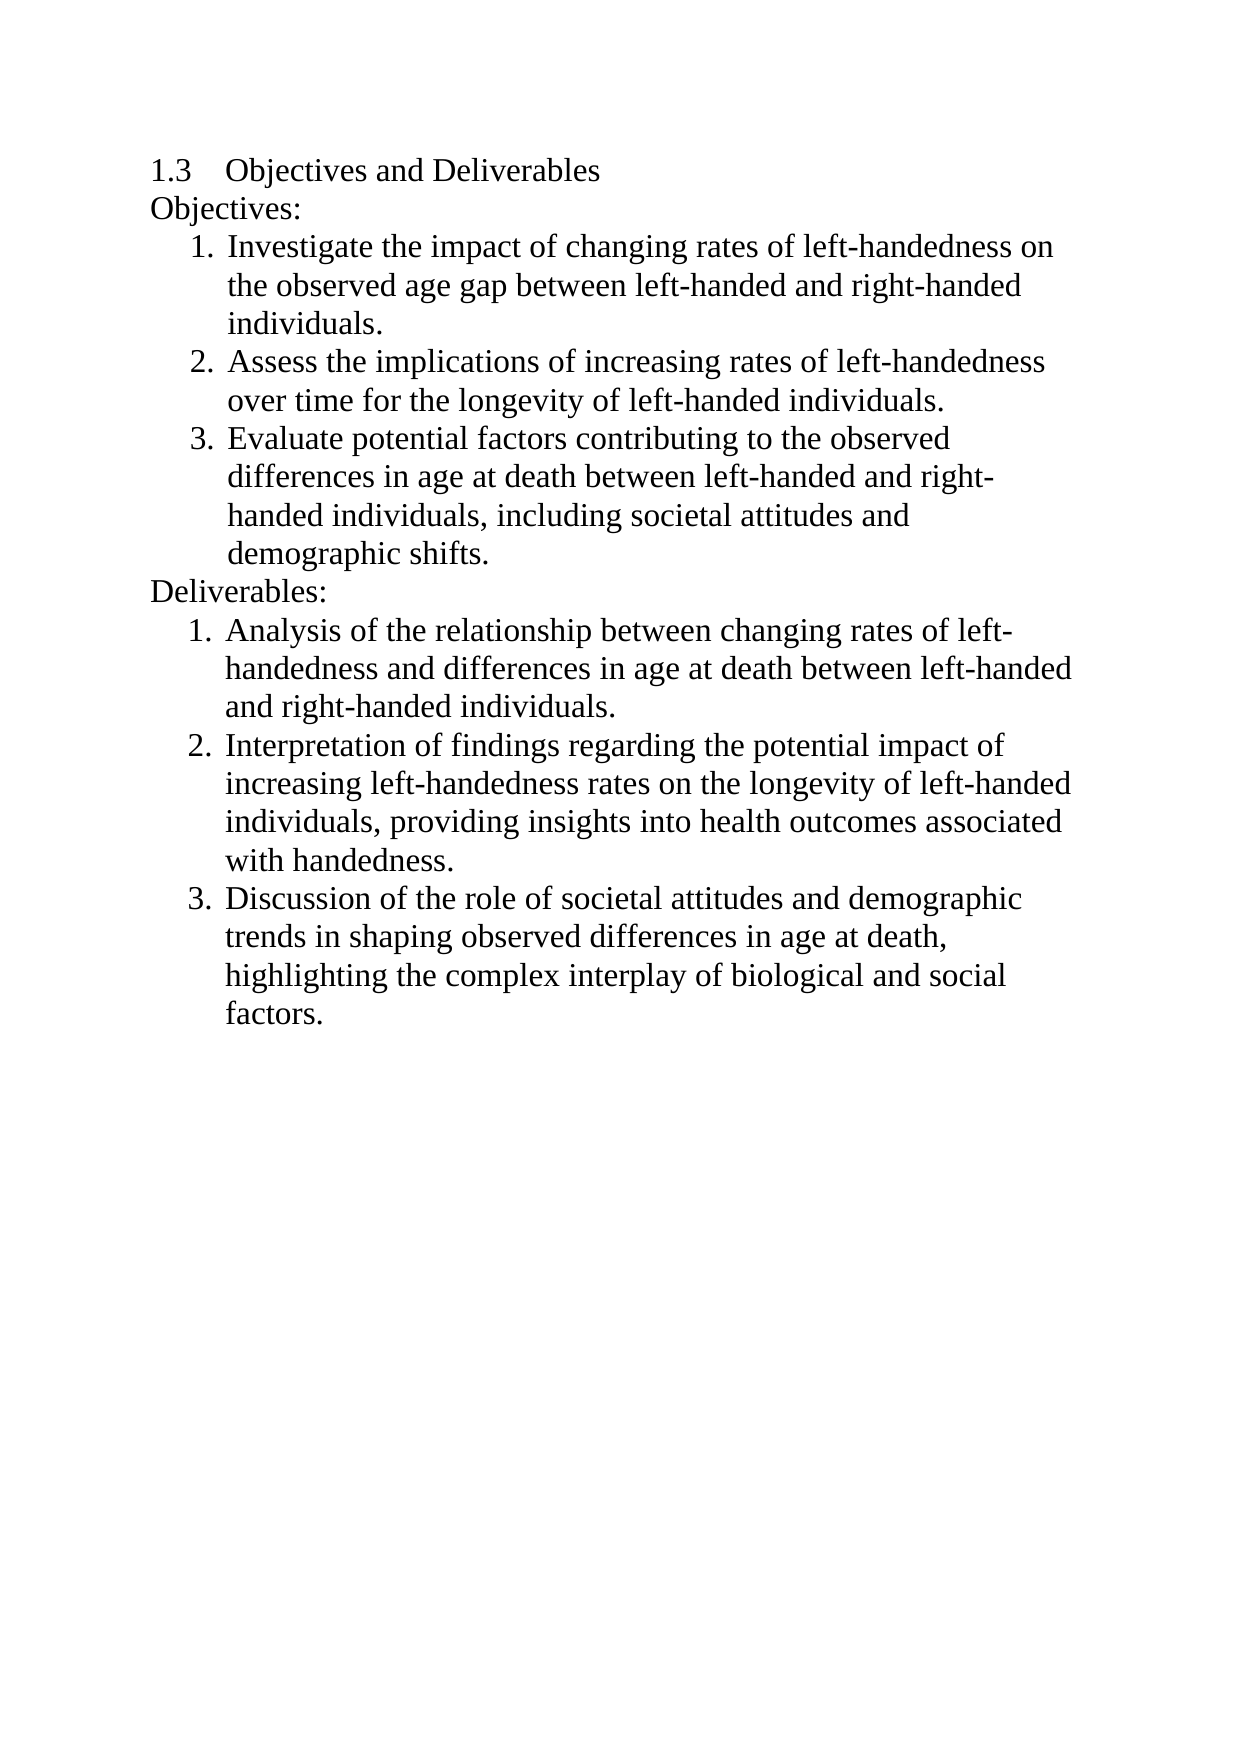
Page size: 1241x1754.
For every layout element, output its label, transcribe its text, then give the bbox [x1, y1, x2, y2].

text Objectives: [150, 188, 1090, 227]
list Evaluate potential factors contributing to the observed differences in age at death between left-handed and right-handed individuals, including societal attitudes and demographic shifts. [189, 418, 1090, 572]
list Interpretation of findings regarding the potential impact of increasing left-handedness rates on the longevity of left-handed individuals, providing insights into health outcomes associated with handedness. [187, 725, 1090, 878]
list Investigate the impact of changing rates of left-handedness on the observed age gap between left-handed and right-handed individuals. [189, 227, 1090, 342]
text Deliverables: [150, 572, 1090, 610]
list Analysis of the relationship between changing rates of left-handedness and differences in age at death between left-handed and right-handed individuals. [187, 610, 1090, 725]
list Discussion of the role of societal attitudes and demographic trends in shaping observed differences in age at death, highlighting the complex interplay of biological and social factors. [187, 878, 1090, 1032]
list Assess the implications of increasing rates of left-handedness over time for the longevity of left-handed individuals. [189, 342, 1090, 418]
list Objectives and Deliverables [150, 150, 1090, 188]
